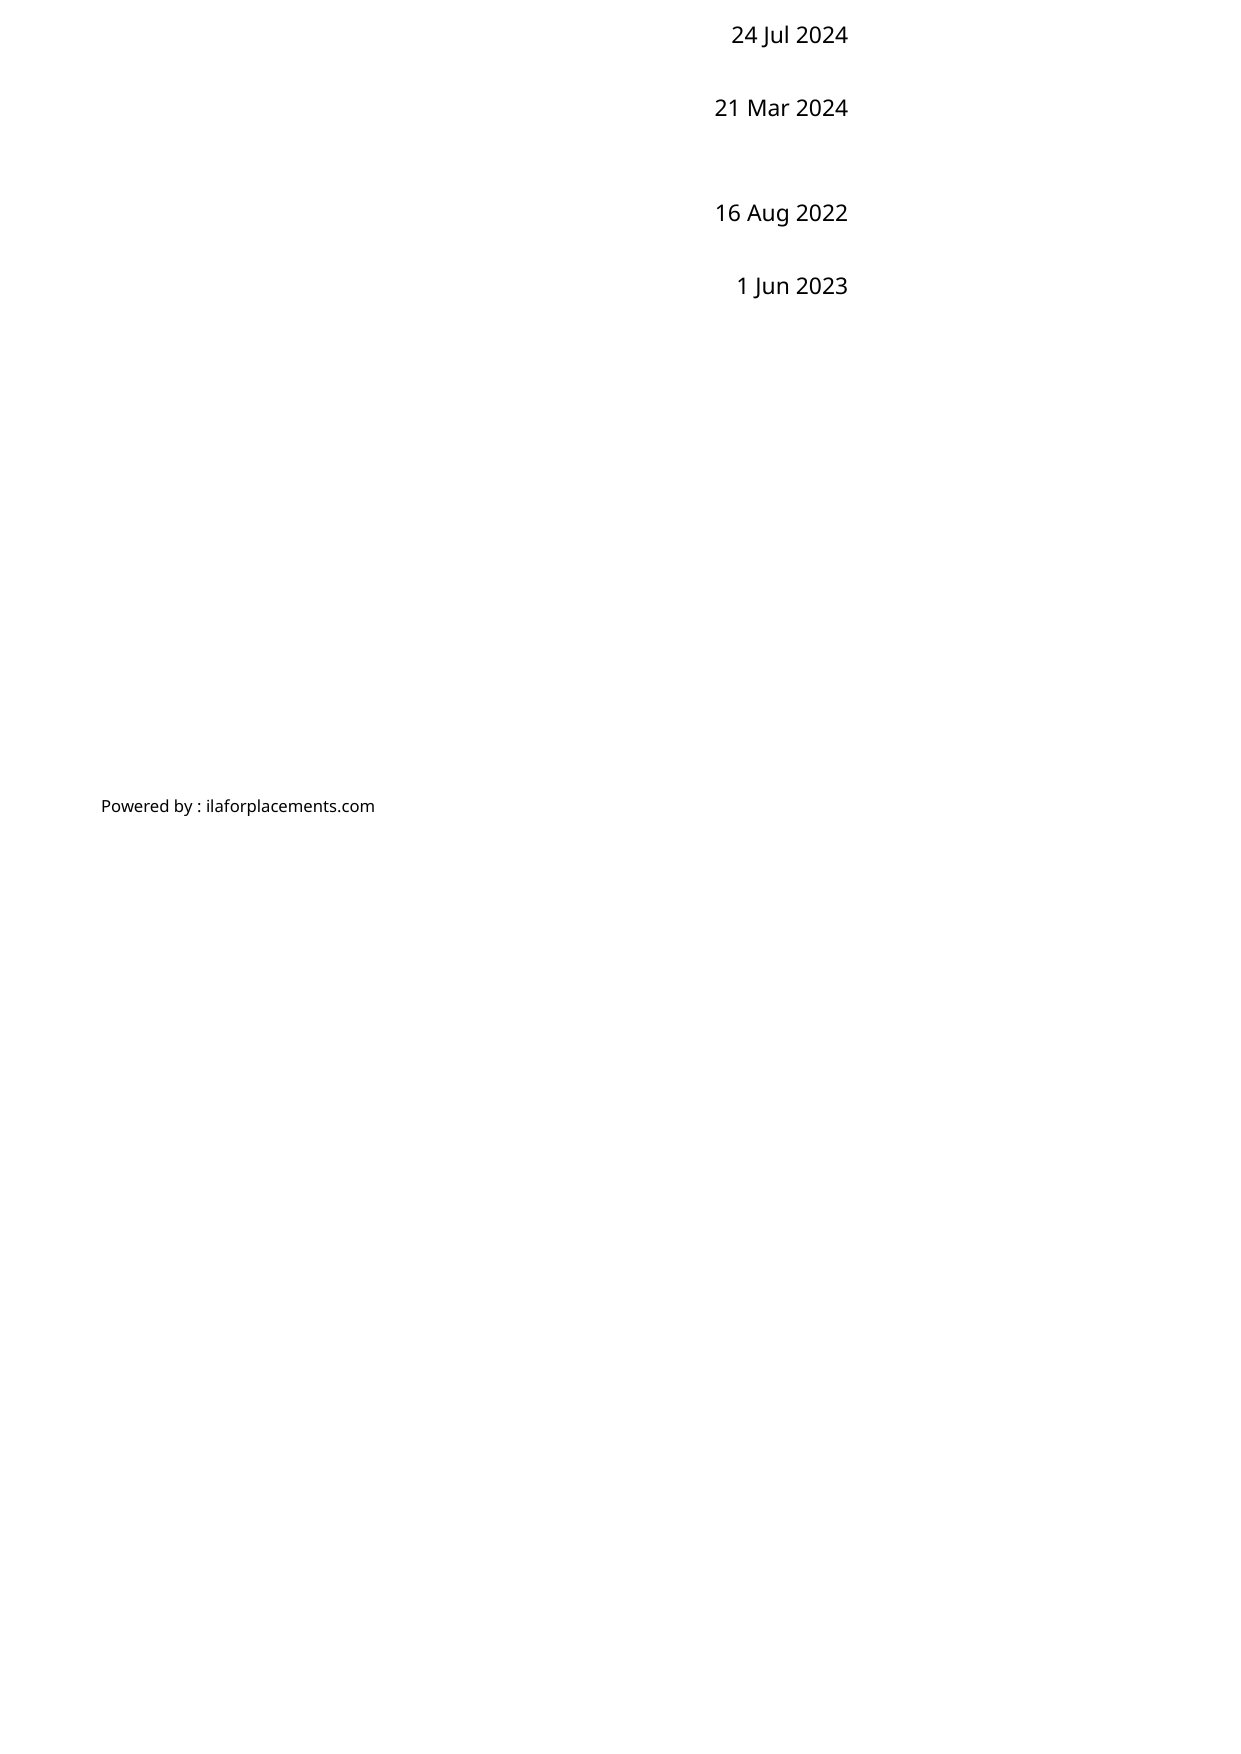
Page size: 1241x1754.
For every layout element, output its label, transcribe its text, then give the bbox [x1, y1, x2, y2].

text Powered by : ilaforplacements.com [101, 795, 878, 818]
text 1 Jun 2023 [14, 270, 848, 301]
text 16 Aug 2022 [14, 197, 848, 229]
text 24 Jul 2024 [14, 19, 848, 50]
text 21 Mar 2024 [14, 91, 848, 123]
